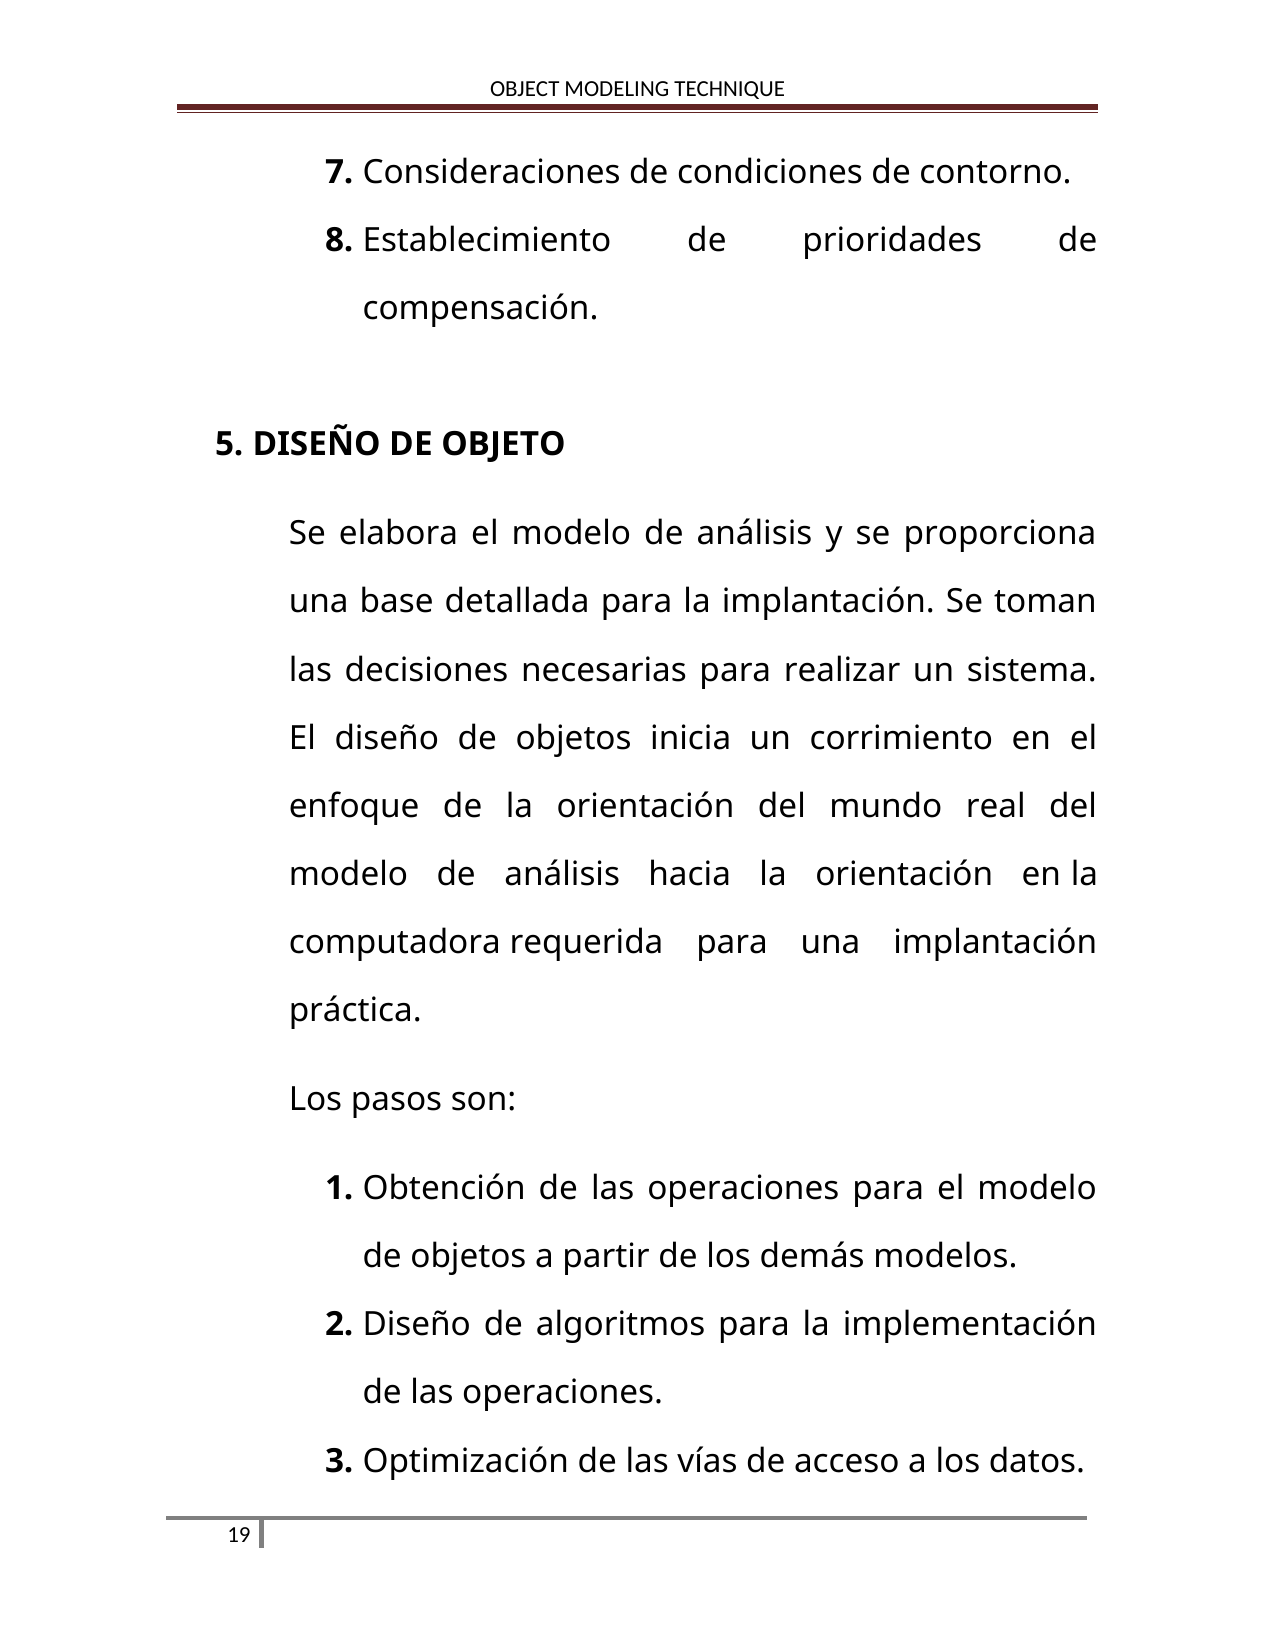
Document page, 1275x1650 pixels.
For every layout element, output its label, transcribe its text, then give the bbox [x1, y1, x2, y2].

list DISEÑO DE OBJETO [215, 420, 1098, 466]
list Consideraciones de condiciones de contorno. [325, 148, 1098, 193]
list Optimización de las vías de acceso a los datos. [325, 1436, 1098, 1482]
list Diseño de algoritmos para la implementación de las operaciones. [325, 1300, 1098, 1414]
text Los pasos son: [215, 1075, 1098, 1120]
text Se elabora el modelo de análisis y se proporciona una base detallada para la implantación. Se toman las decisiones necesarias para realizar un sistema. El diseño de objetos inicia un corrimiento en el enfoque de la orientación del mundo real del modelo de análisis hacia la orientación en la computadora requerida para una implantación práctica. [288, 509, 1098, 1031]
list Establecimiento de prioridades de compensación. [325, 216, 1098, 329]
list Obtención de las operaciones para el modelo de objetos a partir de los demás modelos. [325, 1164, 1098, 1277]
